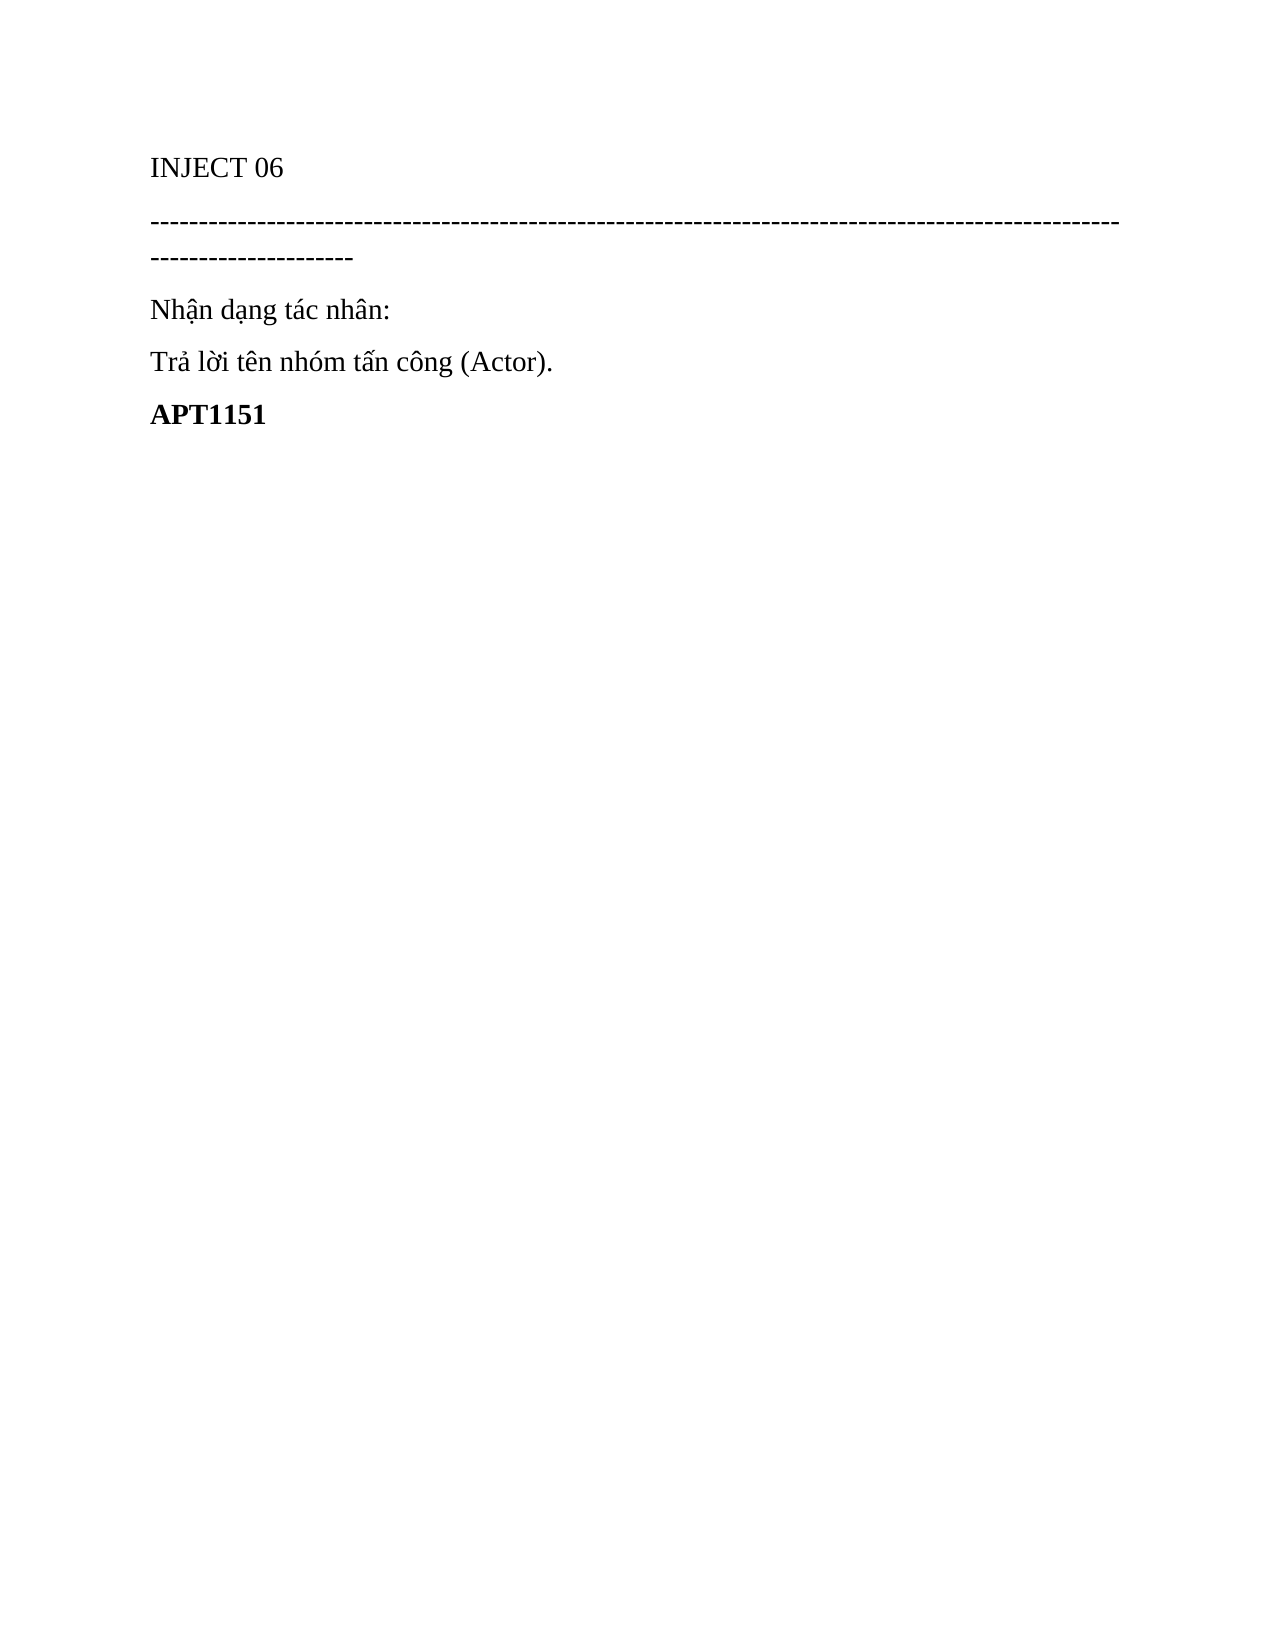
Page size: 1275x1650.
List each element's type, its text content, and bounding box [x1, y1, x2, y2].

text APT1151 [150, 397, 1125, 431]
text Trả lời tên nhóm tấn công (Actor). [150, 344, 1125, 378]
text ------------------------------------------------------------------------------------------------------------------------- [150, 203, 1125, 272]
text INJECT 06 [150, 150, 1125, 183]
text Nhận dạng tác nhân: [150, 292, 1125, 325]
